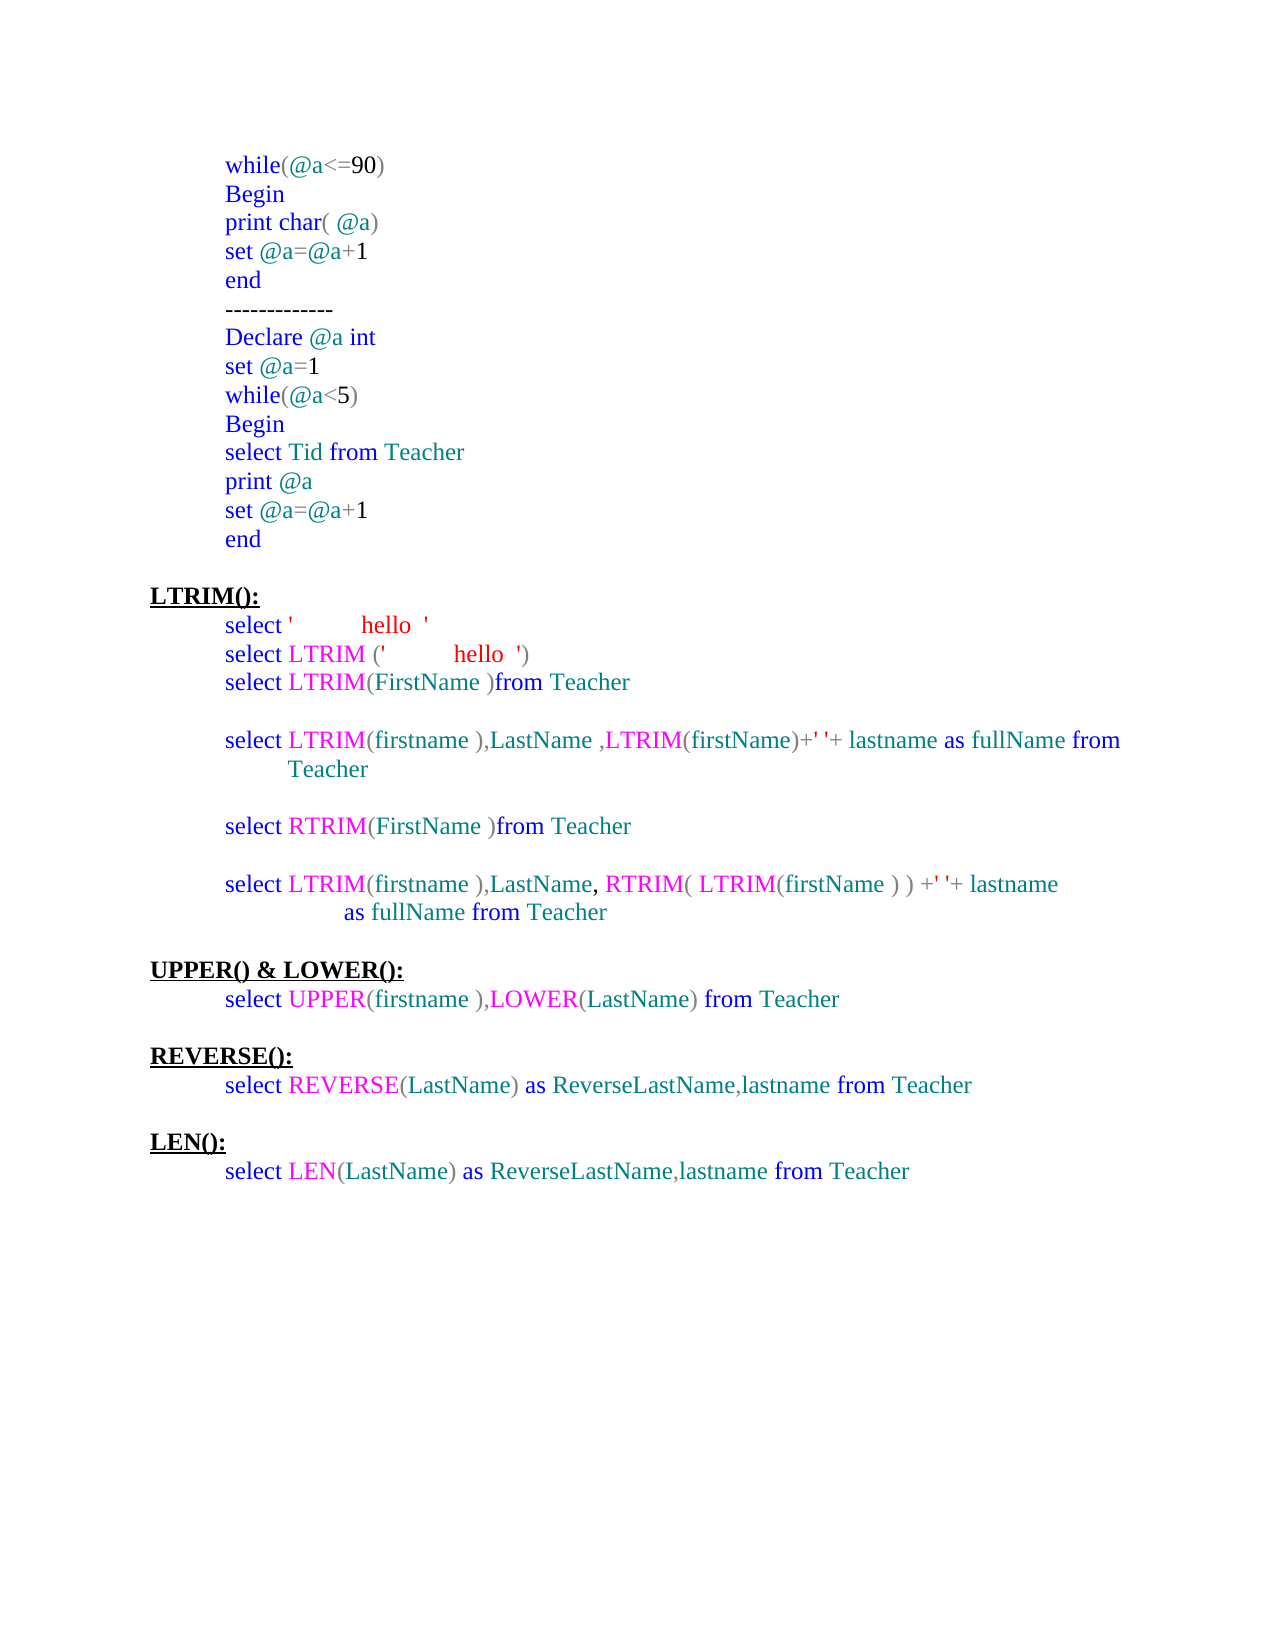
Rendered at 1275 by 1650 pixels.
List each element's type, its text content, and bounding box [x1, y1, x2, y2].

text end [225, 524, 1125, 552]
text LTRIM(): [150, 581, 1125, 610]
text Begin [225, 409, 1125, 437]
text select LTRIM(firstname ),LastName ,LTRIM(firstName)+' '+ lastname as fullName from [225, 725, 1125, 754]
text REVERSE(): [150, 1041, 1125, 1070]
text Begin [225, 179, 1125, 207]
text select LEN(LastName) as ReverseLastName,lastname from Teacher [150, 1156, 1125, 1185]
text while(@a<=90) [225, 150, 1125, 179]
text ------------- [225, 294, 1125, 322]
text set @a=1 [225, 351, 1125, 380]
text UPPER() & LOWER(): [150, 955, 1125, 984]
text select ' hello ' [225, 610, 1125, 639]
text LEN(): [150, 1127, 1125, 1156]
text select REVERSE(LastName) as ReverseLastName,lastname from Teacher [150, 1070, 1125, 1099]
text set @a=@a+1 [225, 236, 1125, 265]
text end [225, 265, 1125, 294]
text Teacher [225, 754, 1125, 782]
text set @a=@a+1 [225, 495, 1125, 524]
text print @a [225, 466, 1125, 495]
text select RTRIM(FirstName )from Teacher [225, 811, 1125, 840]
text select LTRIM(FirstName )from Teacher [225, 667, 1125, 696]
text select UPPER(firstname ),LOWER(LastName) from Teacher [150, 984, 1125, 1012]
text Declare @a int [225, 322, 1125, 351]
text print char( @a) [225, 207, 1125, 236]
text while(@a<5) [225, 380, 1125, 409]
text select LTRIM(firstname ),LastName, RTRIM( LTRIM(firstName ) ) +' '+ lastname [225, 869, 1125, 897]
text select LTRIM (' hello ') [225, 639, 1125, 667]
text select Tid from Teacher [225, 437, 1125, 466]
text as fullName from Teacher [225, 897, 1125, 926]
